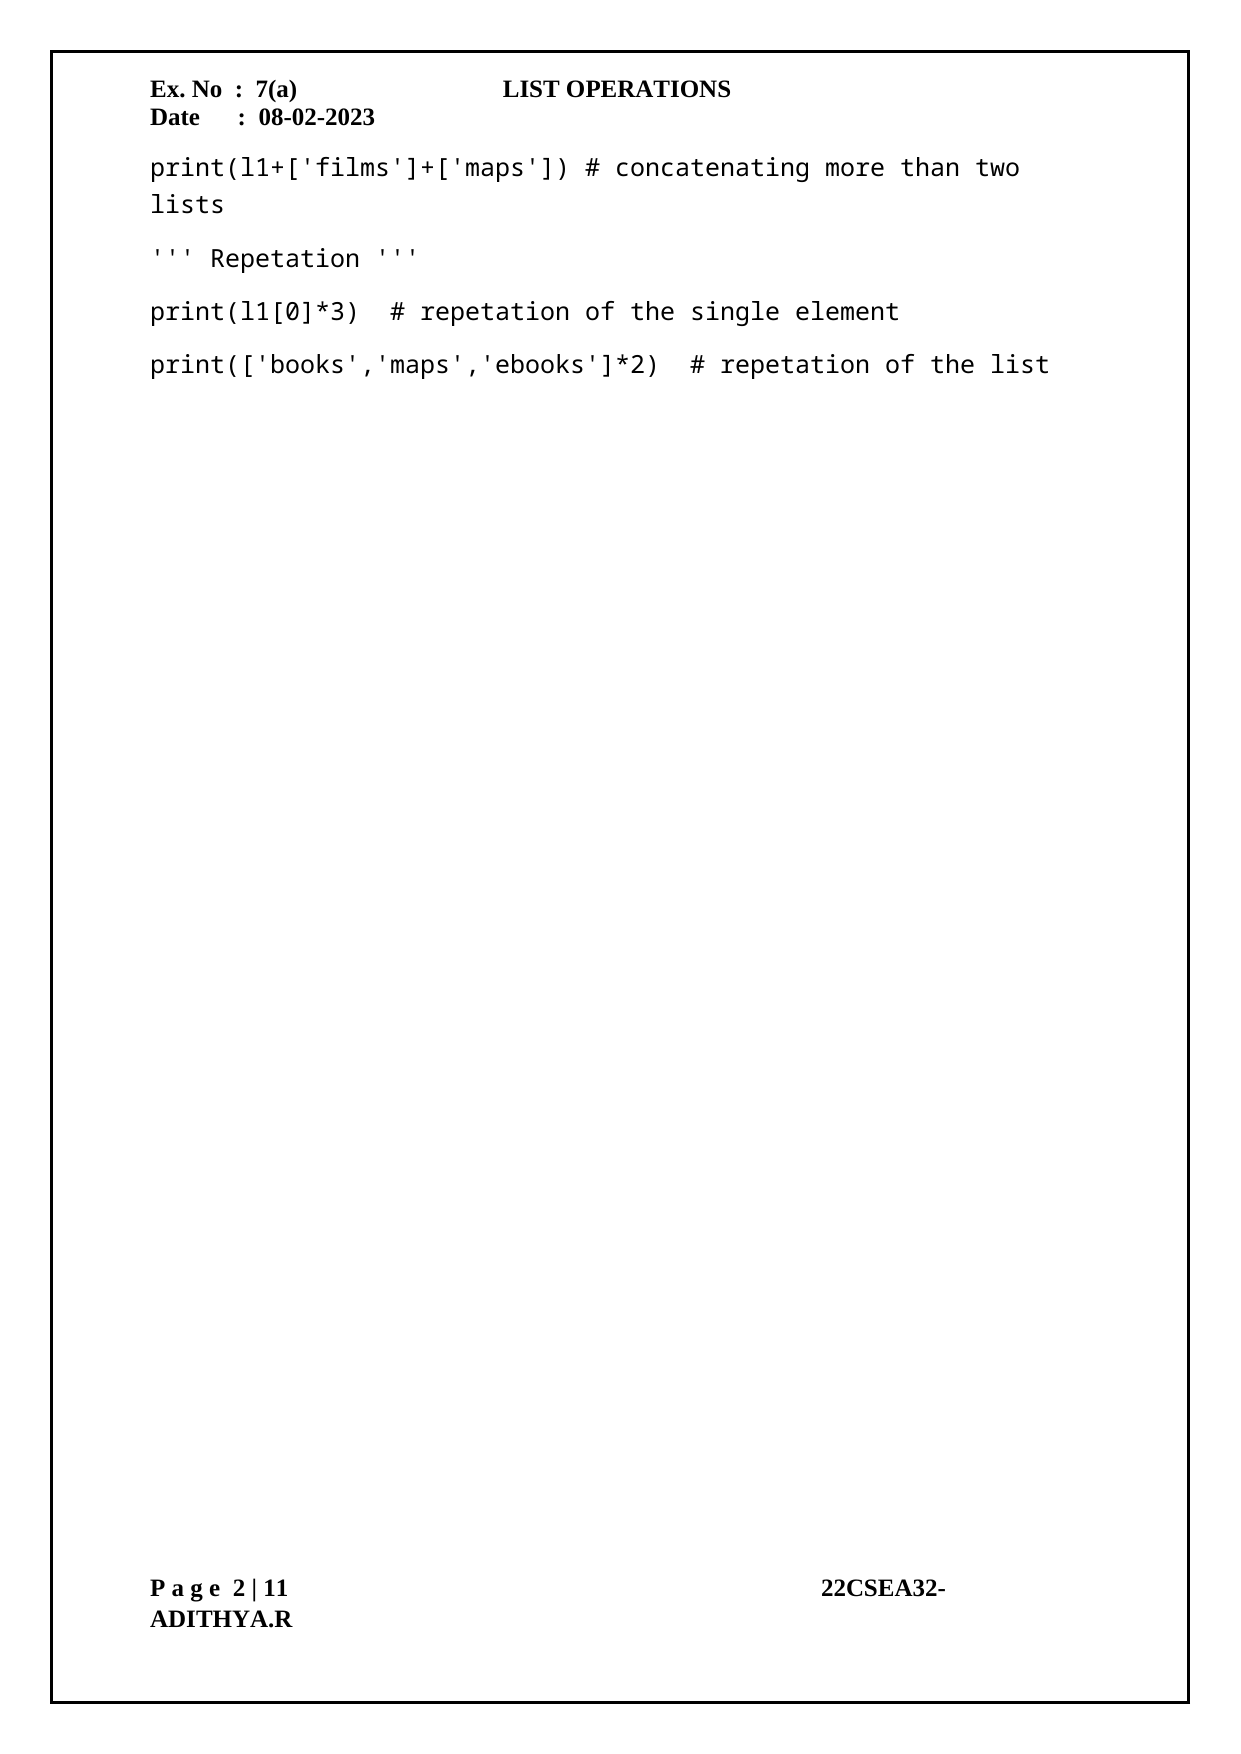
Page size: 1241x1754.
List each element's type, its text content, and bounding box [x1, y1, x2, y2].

text ''' Repetation ''' [150, 240, 1090, 274]
text print(l1+['films']+['maps']) # concatenating more than two lists [150, 150, 1090, 221]
text print(l1[0]*3) # repetation of the single element [150, 294, 1090, 328]
text print(['books','maps','ebooks']*2) # repetation of the list [150, 347, 1090, 381]
